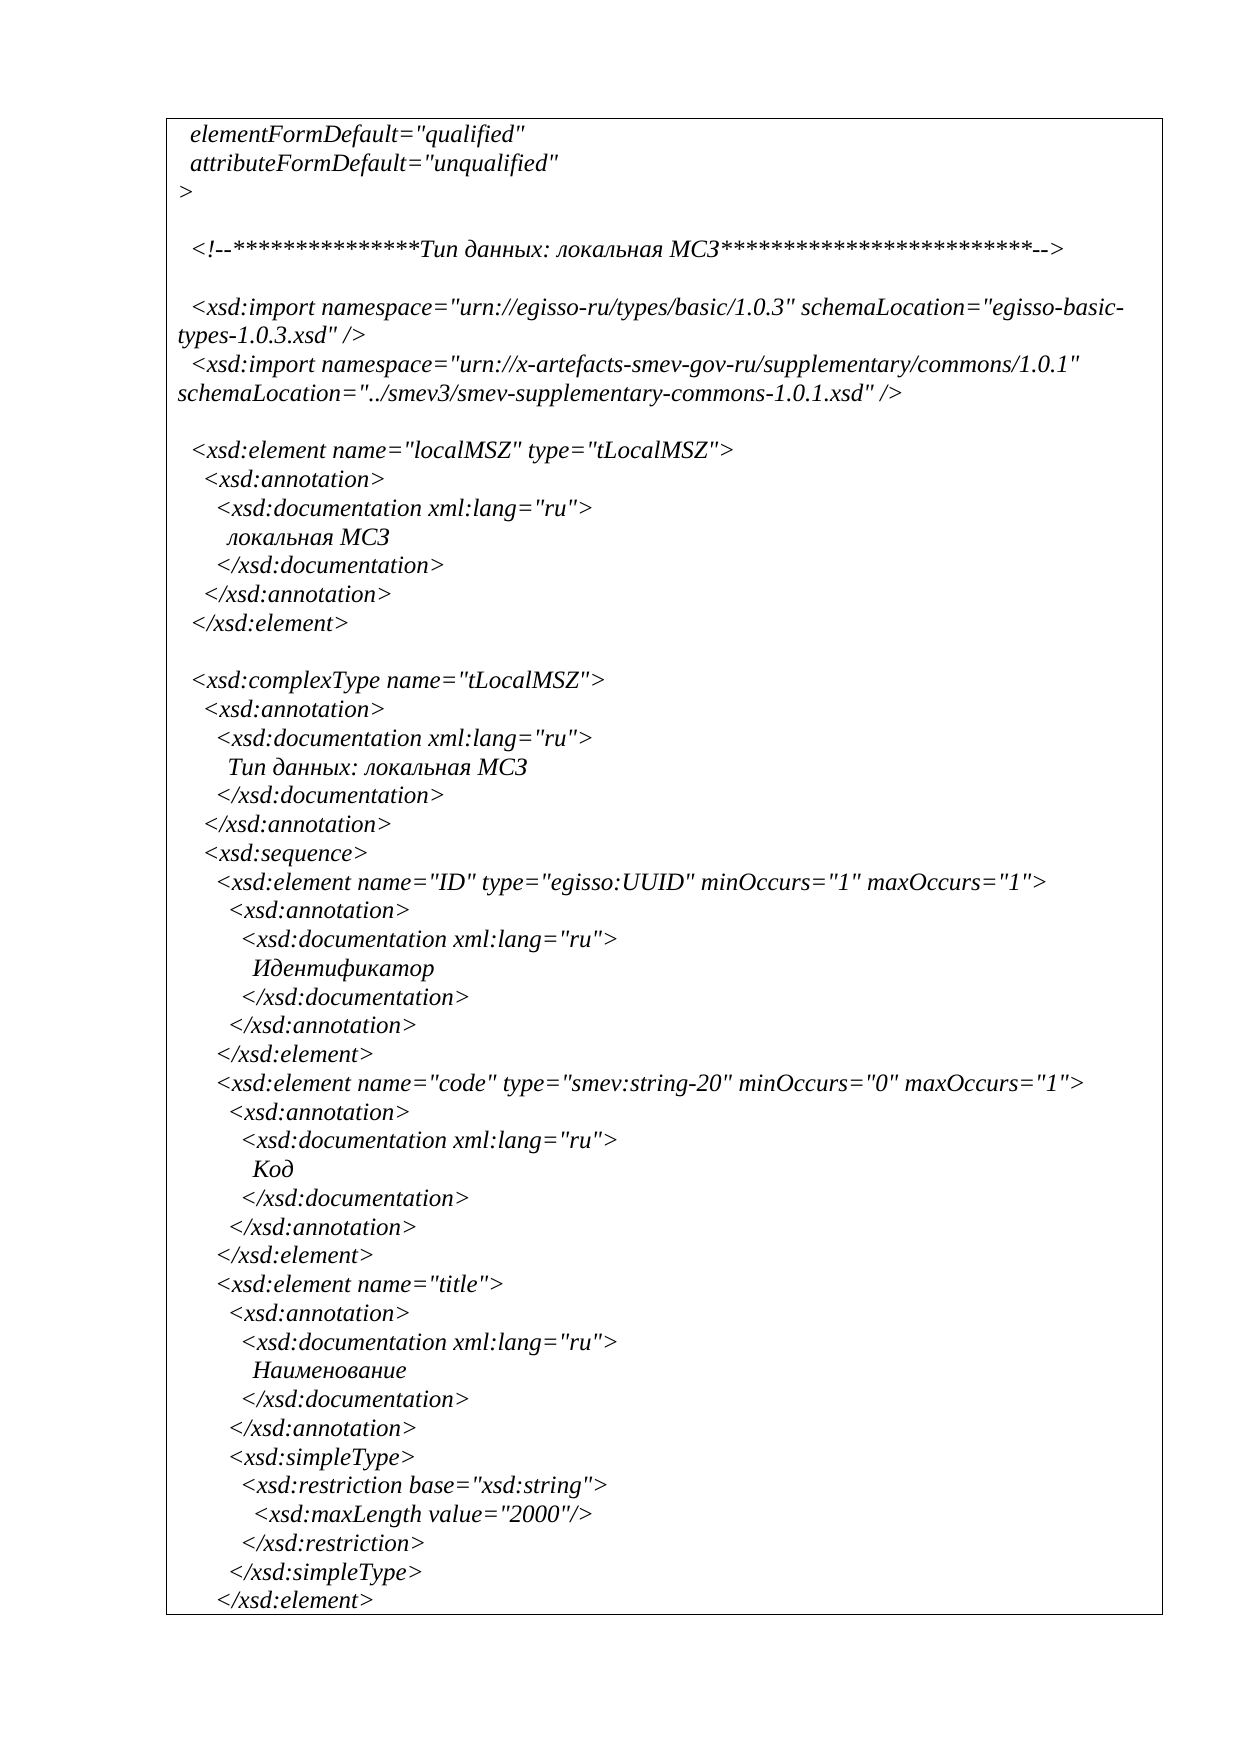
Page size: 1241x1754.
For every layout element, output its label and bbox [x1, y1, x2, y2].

table_header [167, 119, 1162, 1614]
